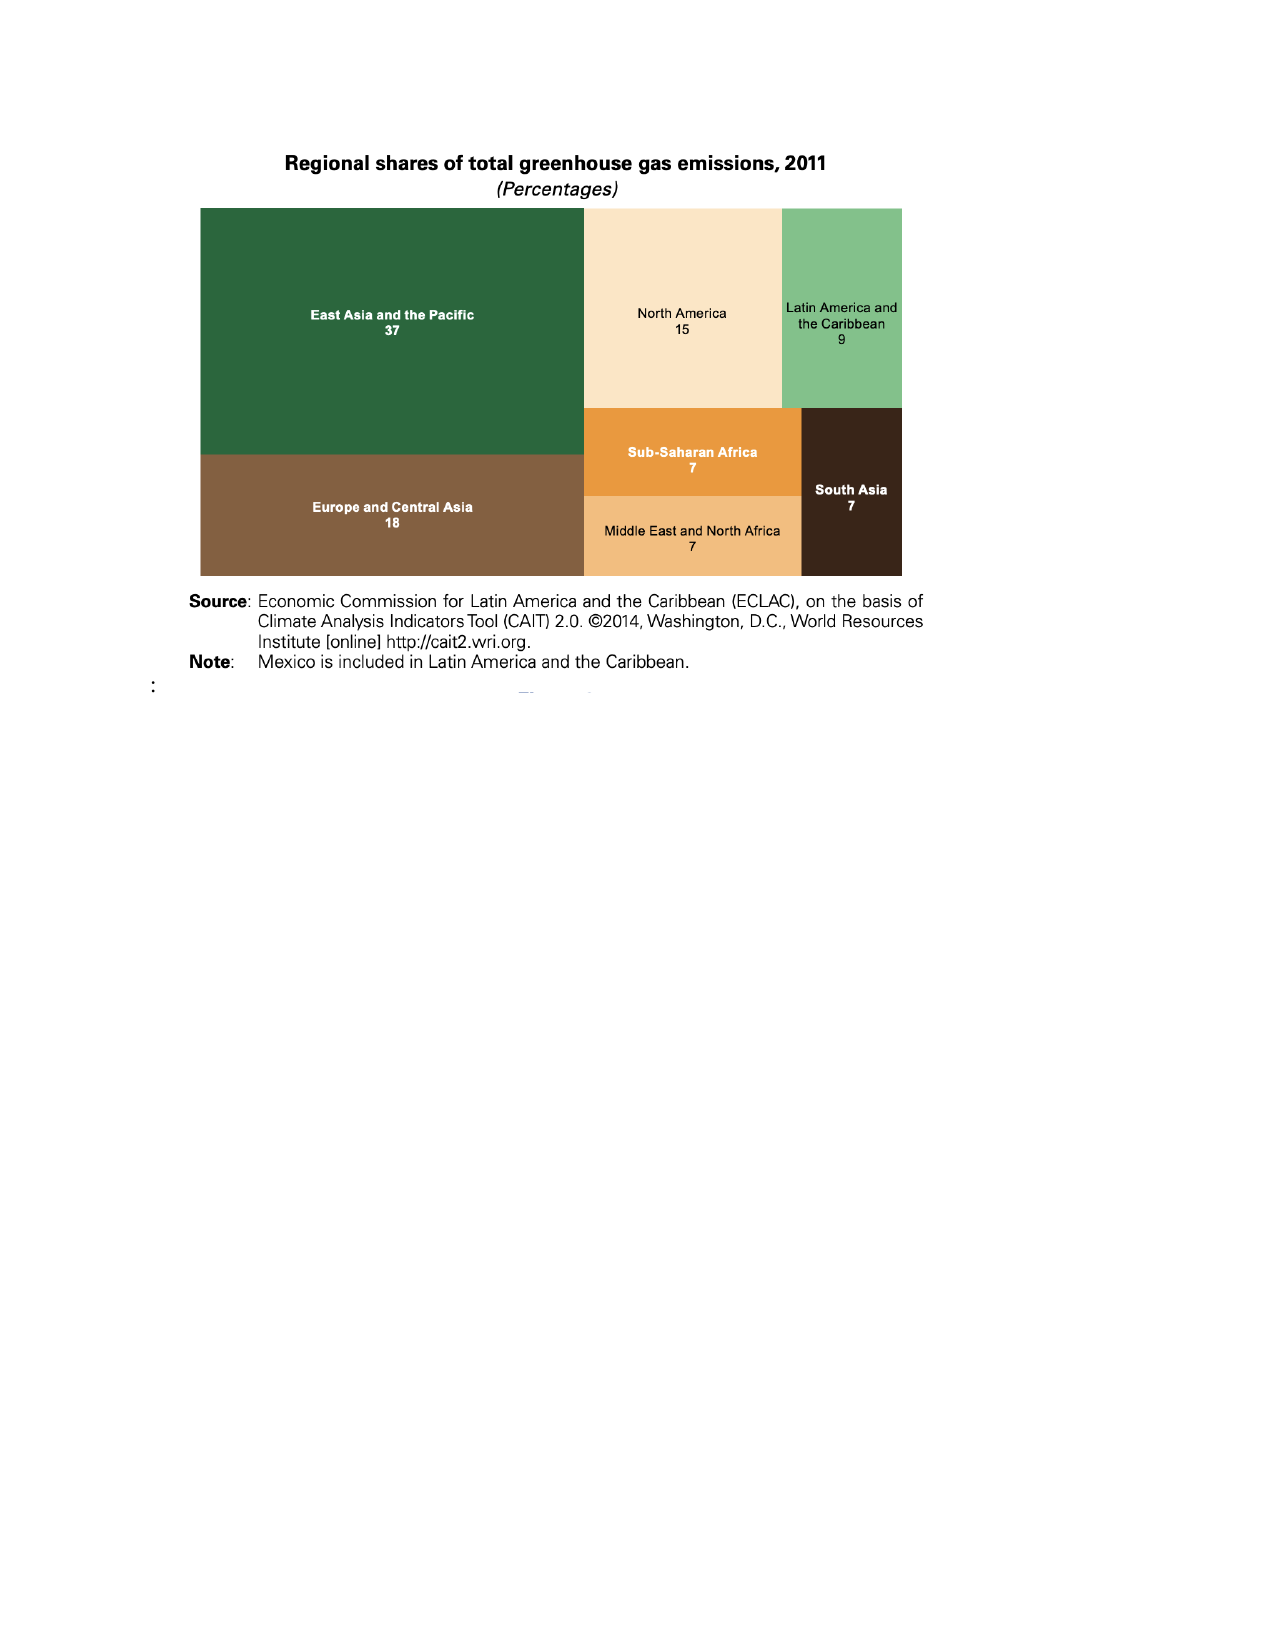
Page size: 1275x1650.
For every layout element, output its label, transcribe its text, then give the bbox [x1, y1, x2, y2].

picture [156, 150, 958, 693]
